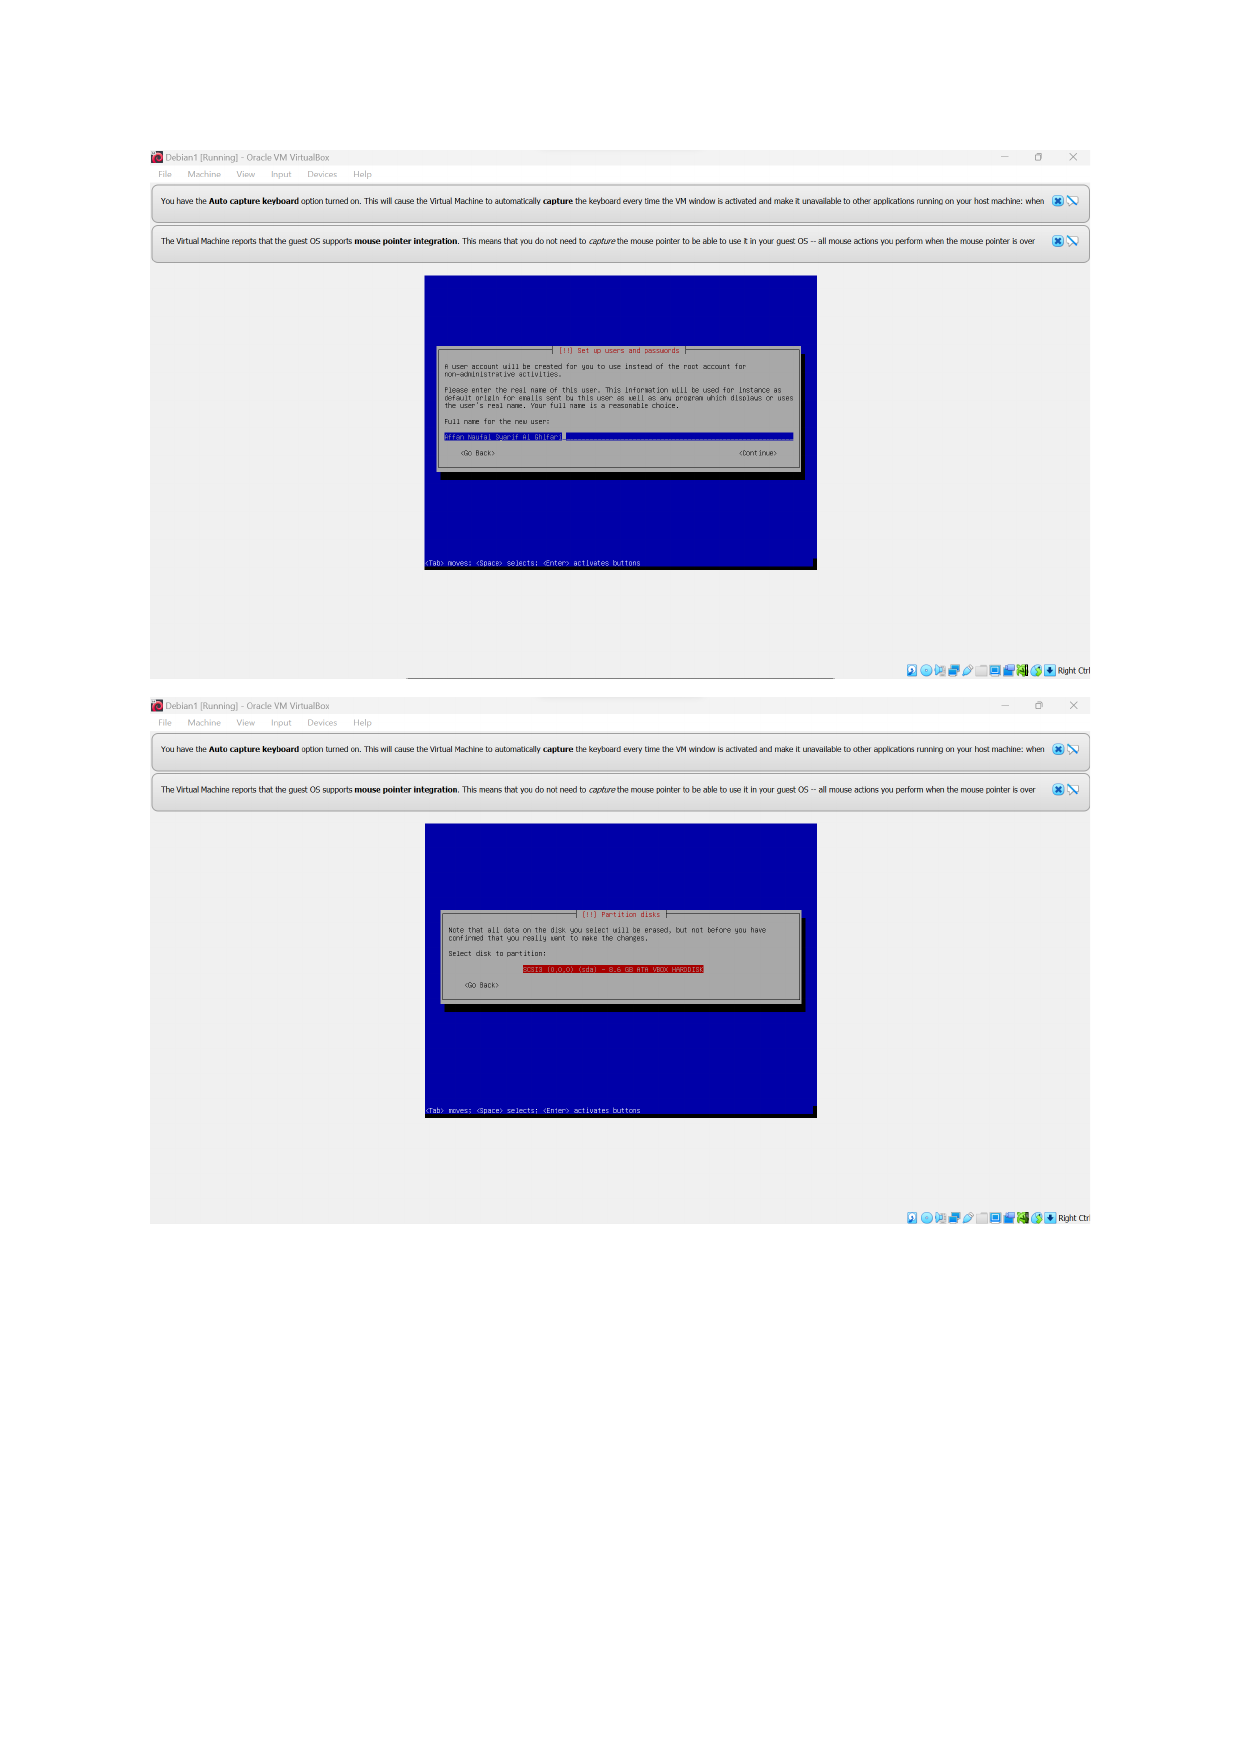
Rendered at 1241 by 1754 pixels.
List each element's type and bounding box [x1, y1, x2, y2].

picture [150, 150, 1091, 679]
picture [150, 697, 1091, 1224]
